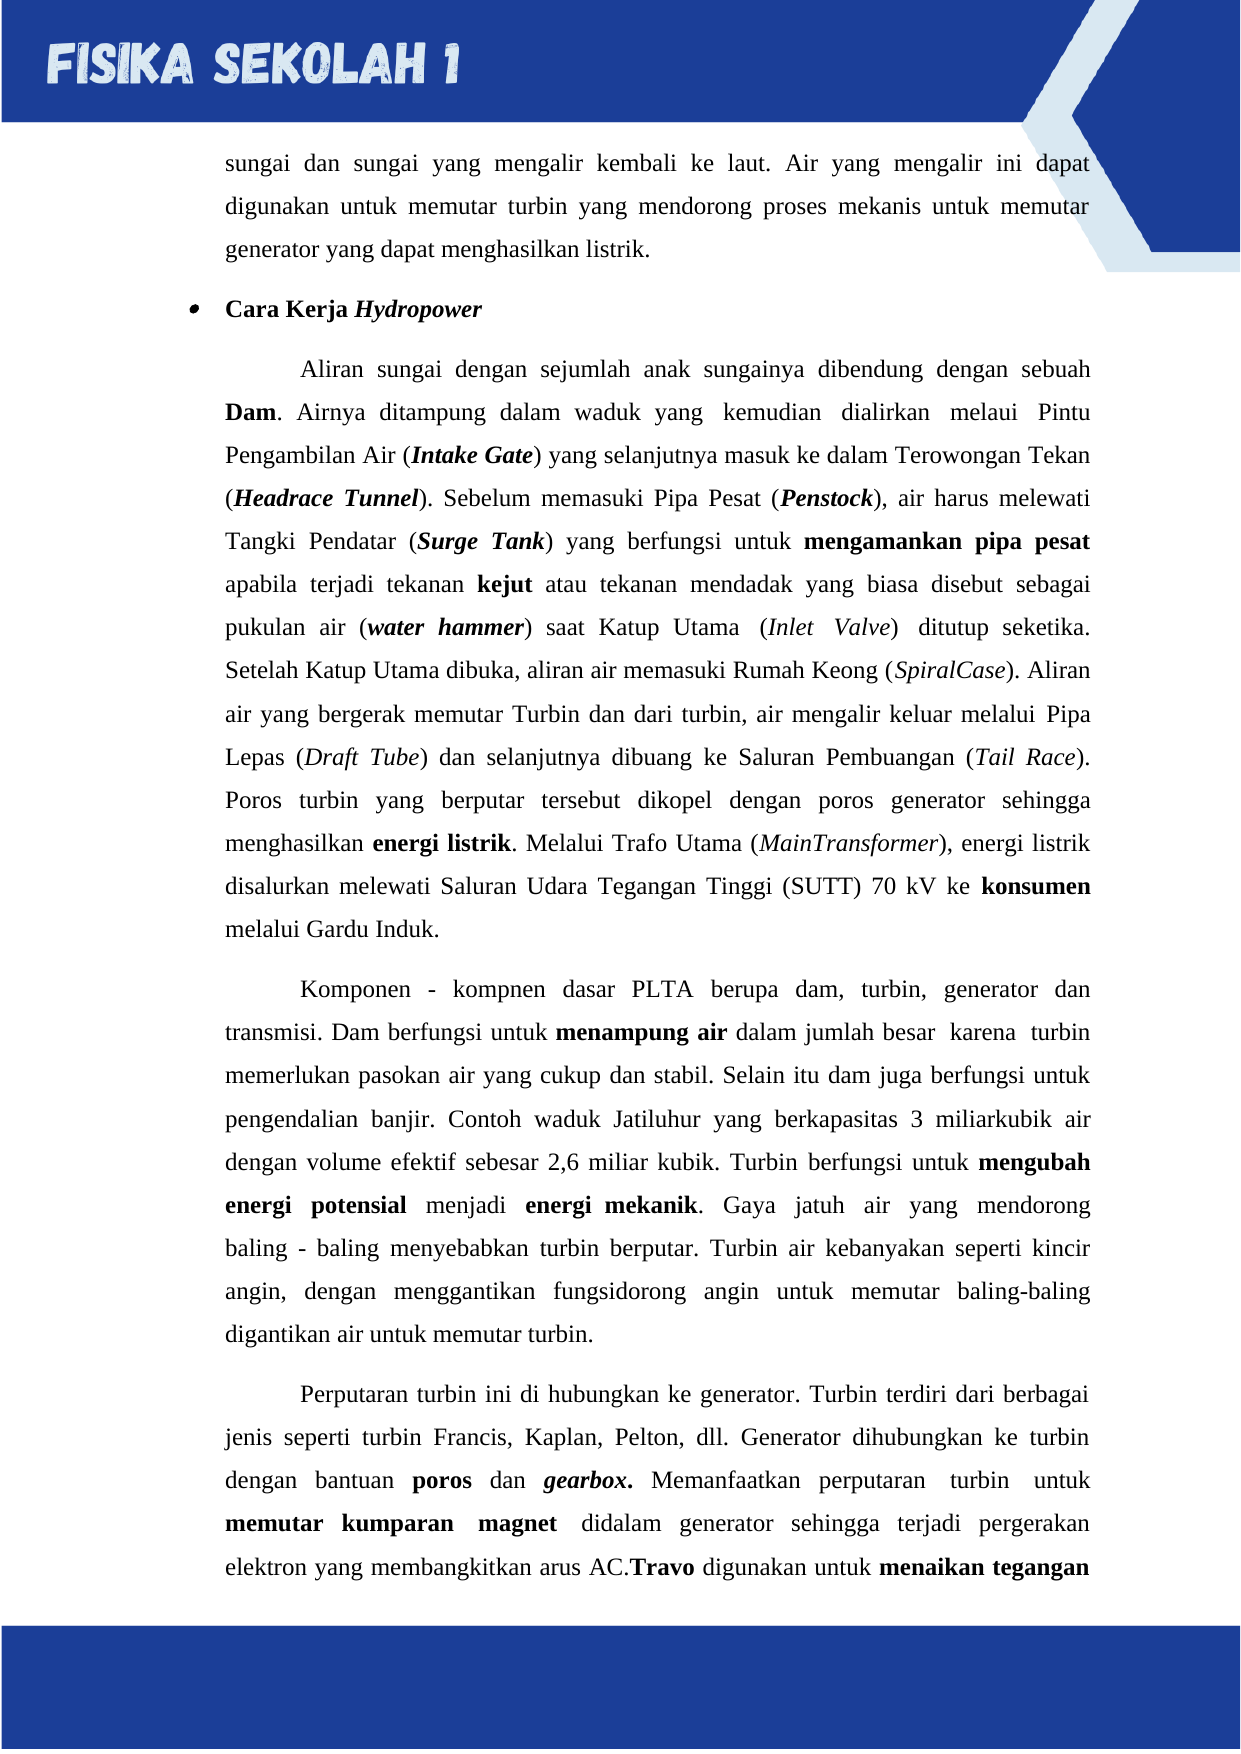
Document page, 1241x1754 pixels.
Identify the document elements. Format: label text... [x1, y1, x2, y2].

text Aliran sungai dengan sejumlah anak sungainya dibendung dengan sebuah Dam. Airnya ditampung dalam waduk yang kemudian dialirkan melaui Pintu Pengambilan Air (Intake Gate) yang selanjutnya masuk ke dalam Terowongan Tekan (Headrace Tunnel). Sebelum memasuki Pipa Pesat (Penstock), air harus melewati Tangki Pendatar (Surge Tank) yang berfungsi untuk mengamankan pipa pesat apabila terjadi tekanan kejut atau tekanan mendadak yang biasa disebut sebagai pukulan air (water hammer) saat Katup Utama (Inlet Valve) ditutup seketika. Setelah Katup Utama dibuka, aliran air memasuki Rumah Keong (SpiralCase). Aliran air yang bergerak memutar Turbin dan dari turbin, air mengalir keluar melalui Pipa Lepas (Draft Tube) dan selanjutnya dibuang ke Saluran Pembuangan (Tail Race). Poros turbin yang berputar tersebut dikopel dengan poros generator sehingga menghasilkan energi listrik. Melalui Trafo Utama (MainTransformer), energi listrik disalurkan melewati Saluran Udara Tegangan Tinggi (SUTT) 70 kV ke konsumen melalui Gardu Induk. [225, 354, 1091, 943]
text sungai dan sungai yang mengalir kembali ke laut. Air yang mengalir ini dapat digunakan untuk memutar turbin yang mendorong proses mekanis untuk memutar generator yang dapat menghasilkan listrik. [225, 148, 1090, 263]
text Komponen - kompnen dasar PLTA berupa dam, turbin, generator dan transmisi. Dam berfungsi untuk menampung air dalam jumlah besar karena turbin memerlukan pasokan air yang cukup dan stabil. Selain itu dam juga berfungsi untuk pengendalian banjir. Contoh waduk Jatiluhur yang berkapasitas 3 miliarkubik air dengan volume efektif sebesar 2,6 miliar kubik. Turbin berfungsi untuk mengubah energi potensial menjadi energi mekanik. Gaya jatuh air yang mendorong baling - baling menyebabkan turbin berputar. Turbin air kebanyakan seperti kincir angin, dengan menggantikan fungsidorong angin untuk memutar baling-baling digantikan air untuk memutar turbin. [225, 974, 1091, 1348]
list Cara Kerja Hydropower [187, 294, 1169, 323]
text Perputaran turbin ini di hubungkan ke generator. Turbin terdiri dari berbagai jenis seperti turbin Francis, Kaplan, Pelton, dll. Generator dihubungkan ke turbin dengan bantuan poros dan gearbox. Memanfaatkan perputaran turbin untuk memutar kumparan magnet didalam generator sehingga terjadi pergerakan elektron yang membangkitkan arus AC.Travo digunakan untuk menaikan tegangan [225, 1379, 1091, 1580]
picture [1, 0, 1241, 1749]
